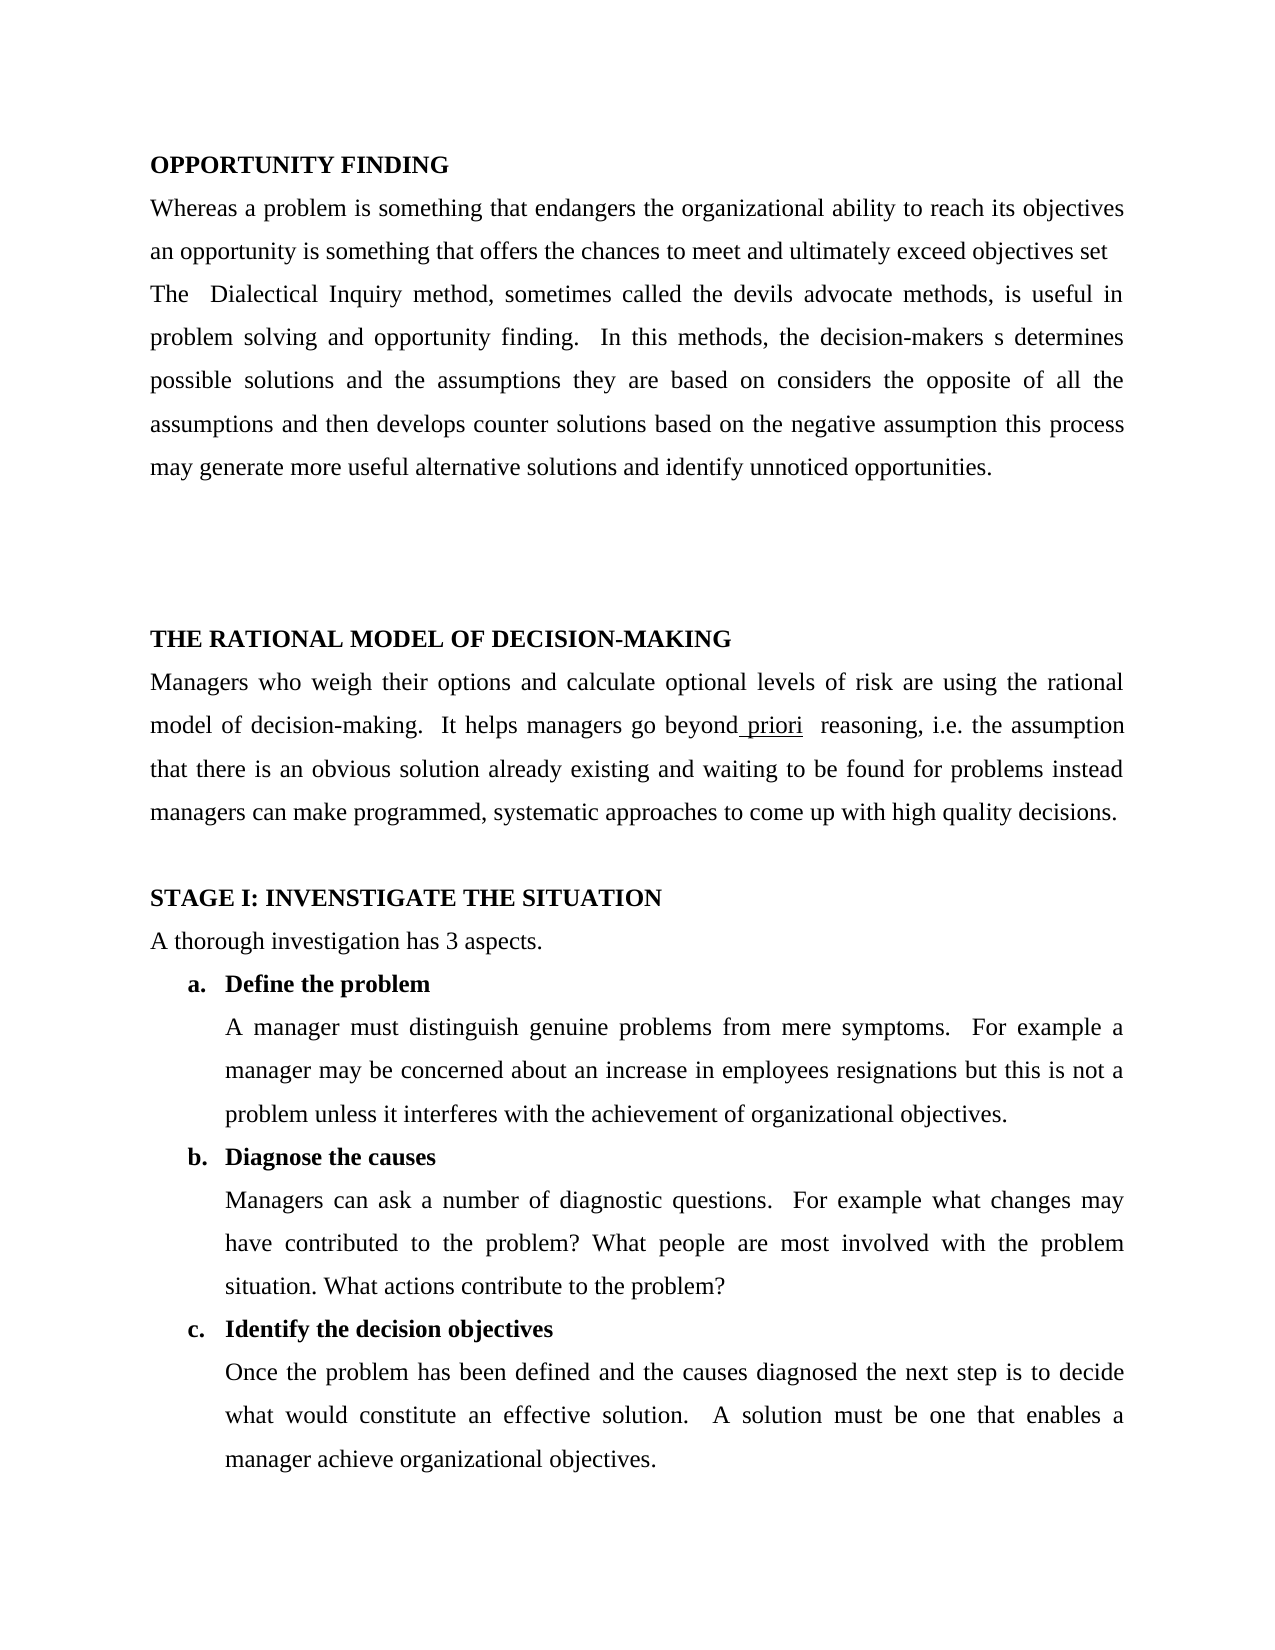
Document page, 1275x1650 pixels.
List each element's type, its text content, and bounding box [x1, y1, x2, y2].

list A thorough investigation has 3 aspects. [150, 926, 1125, 955]
list THE RATIONAL MODEL OF DECISION-MAKING [150, 624, 1125, 653]
list STAGE I: INVENSTIGATE THE SITUATION [150, 883, 1125, 912]
list A manager must distinguish genuine problems from mere symptoms. For example a manager may be concerned about an increase in employees resignations but this is not a problem unless it interferes with the achievement of organizational objectives. [225, 1012, 1125, 1127]
list Identify the decision objectives [187, 1314, 1125, 1343]
list The Dialectical Inquiry method, sometimes called the devils advocate methods, is useful in problem solving and opportunity finding. In this methods, the decision-makers s determines possible solutions and the assumptions they are based on considers the opposite of all the assumptions and then develops counter solutions based on the negative assumption this process may generate more useful alternative solutions and identify unnoticed opportunities. [150, 279, 1125, 481]
list Whereas a problem is something that endangers the organizational ability to reach its objectives an opportunity is something that offers the chances to meet and ultimately exceed objectives set [150, 193, 1125, 265]
list Managers can ask a number of diagnostic questions. For example what changes may have contributed to the problem? What people are most involved with the problem situation. What actions contribute to the problem? [225, 1185, 1125, 1300]
list Once the problem has been defined and the causes diagnosed the next step is to decide what would constitute an effective solution. A solution must be one that enables a manager achieve organizational objectives. [225, 1357, 1125, 1472]
list OPPORTUNITY FINDING [150, 150, 1125, 179]
list Managers who weigh their options and calculate optional levels of risk are using the rational model of decision-making. It helps managers go beyond priori reasoning, i.e. the assumption that there is an obvious solution already existing and waiting to be found for problems instead managers can make programmed, systematic approaches to come up with high quality decisions. [150, 667, 1125, 826]
list Diagnose the causes [187, 1142, 1125, 1171]
list Define the problem [187, 969, 1125, 998]
